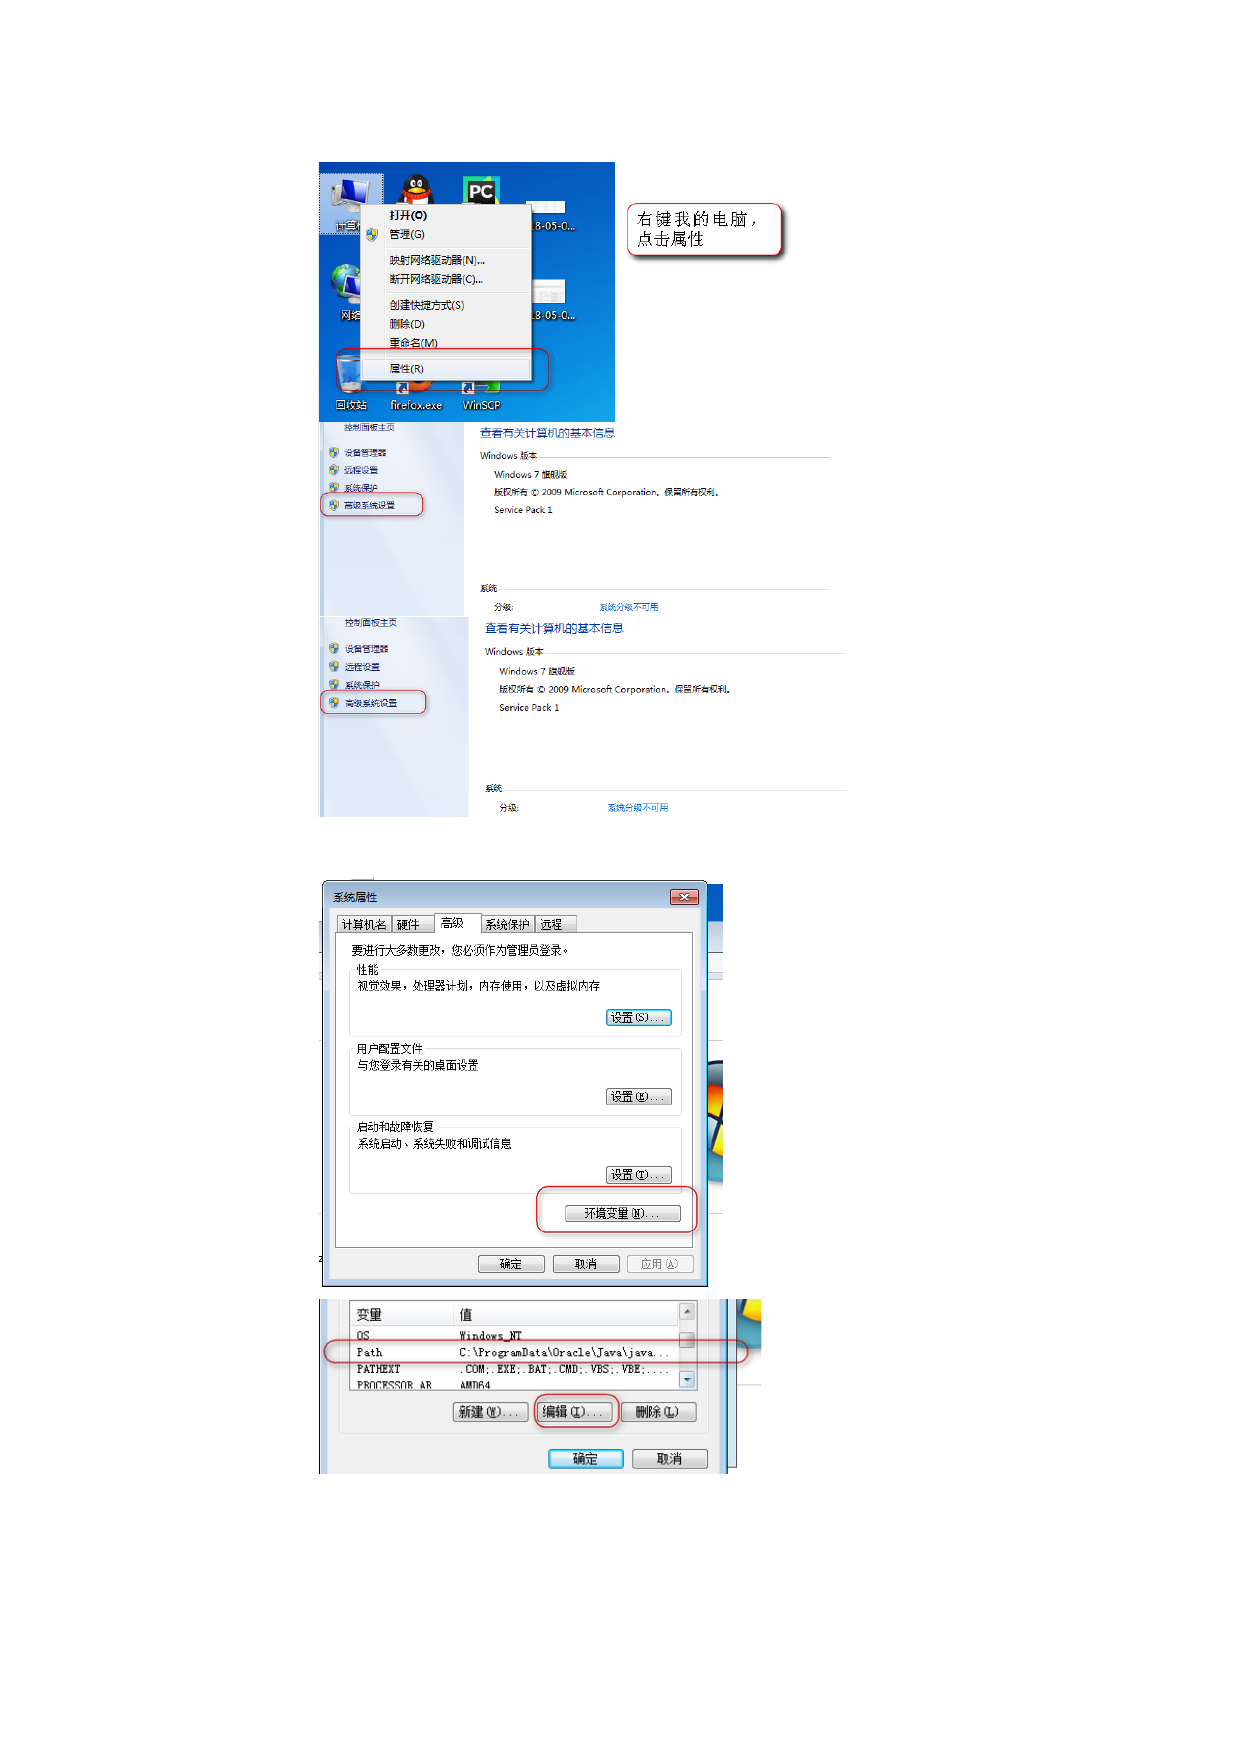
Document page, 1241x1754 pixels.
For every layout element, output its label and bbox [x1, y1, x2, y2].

picture [318, 162, 831, 616]
picture [318, 617, 846, 817]
picture [318, 1299, 762, 1474]
picture [318, 877, 723, 1288]
